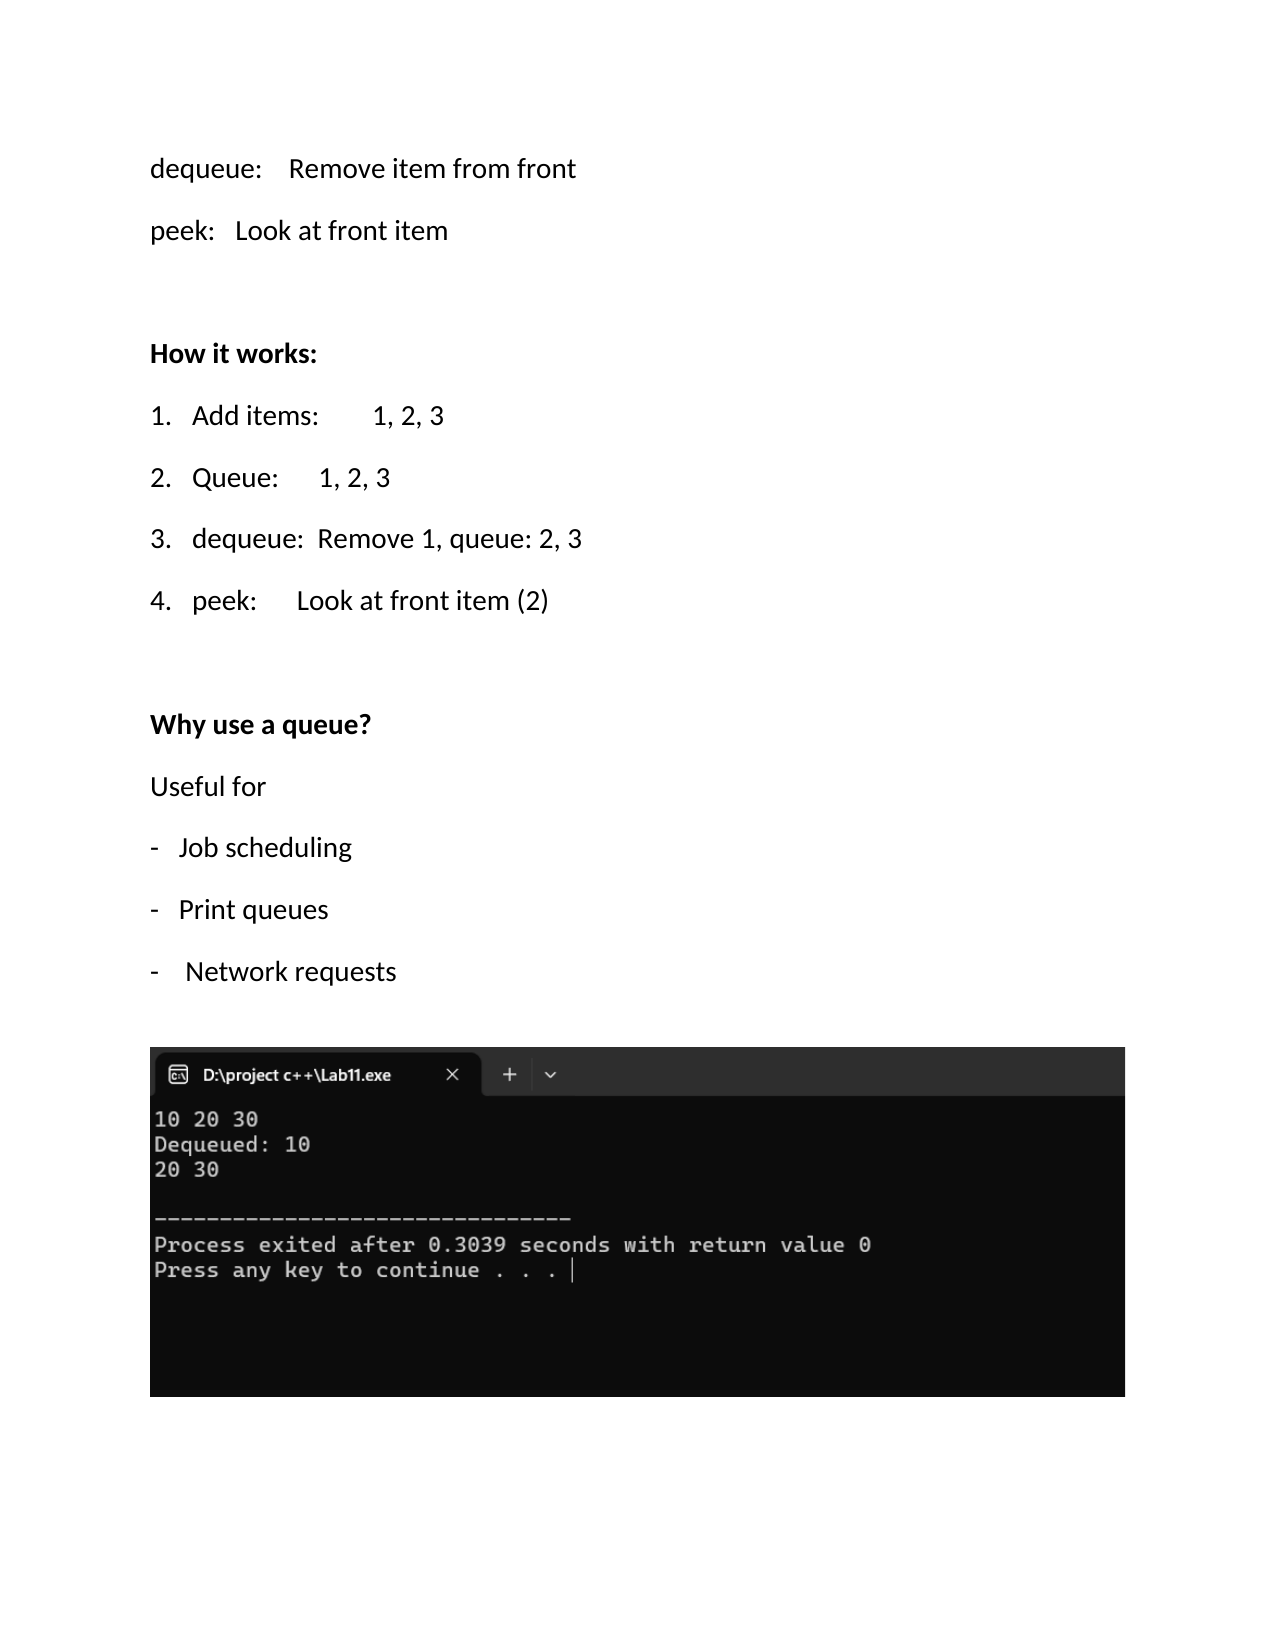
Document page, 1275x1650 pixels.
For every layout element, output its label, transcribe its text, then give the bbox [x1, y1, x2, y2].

text - Job scheduling [150, 829, 1125, 865]
text Why use a queue? [150, 706, 1125, 742]
text 1. Add items: 1, 2, 3 [150, 397, 1125, 433]
text 2. Queue: 1, 2, 3 [150, 459, 1125, 494]
text 4. peek: Look at front item (2) [150, 582, 1125, 618]
picture [150, 1047, 1125, 1397]
text dequeue: Remove item from front [150, 150, 1125, 186]
text - Network requests [150, 953, 1125, 989]
text Useful for [150, 768, 1125, 803]
text peek: Look at front item [150, 212, 1125, 247]
text 3. dequeue: Remove 1, queue: 2, 3 [150, 521, 1125, 556]
text - Print queues [150, 891, 1125, 927]
text How it works: [150, 335, 1125, 371]
